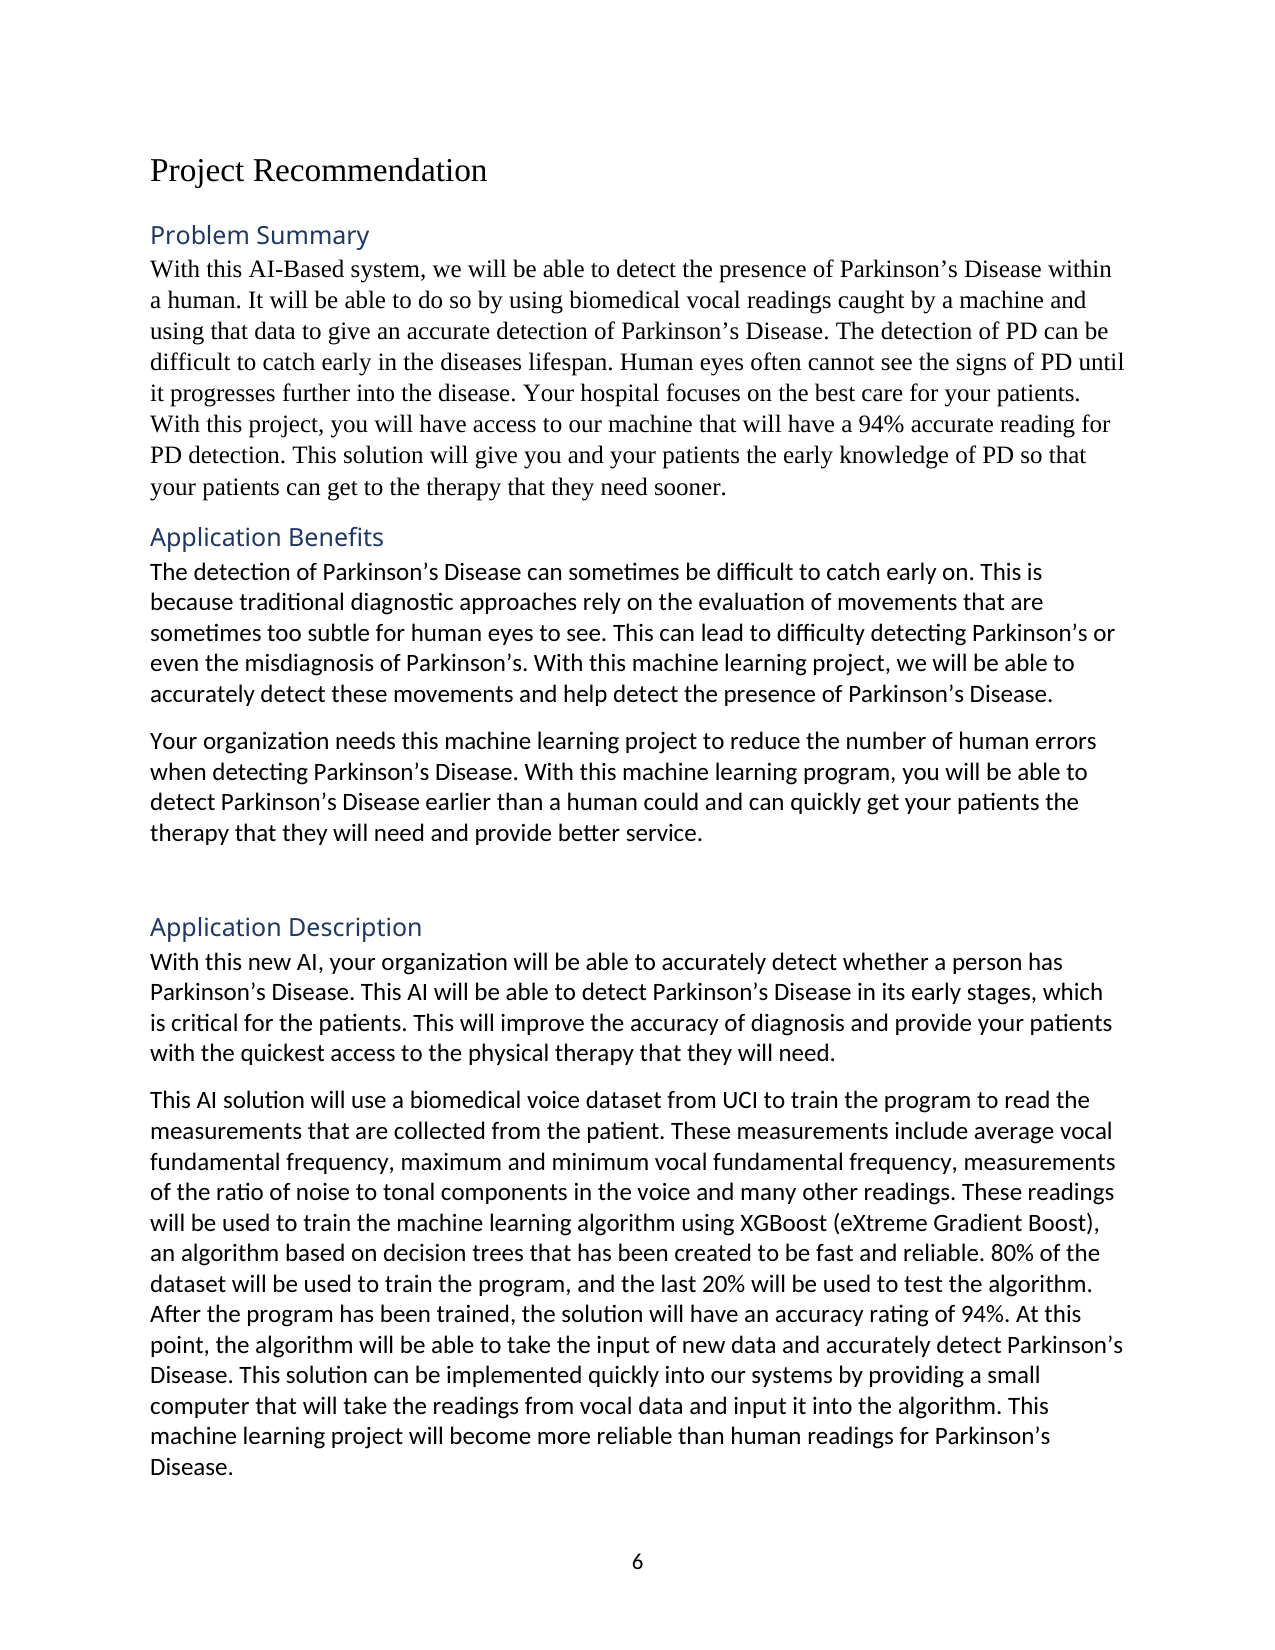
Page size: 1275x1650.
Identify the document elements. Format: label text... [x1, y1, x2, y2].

subtitle Project Recommendation [150, 150, 1125, 188]
text With this new AI, your organization will be able to accurately detect whether a person has Parkinson’s Disease. This AI will be able to detect Parkinson’s Disease in its early stages, which is critical for the patients. This will improve the accuracy of diagnosis and provide your patients with the quickest access to the physical therapy that they will need. [150, 946, 1125, 1068]
text With this AI-Based system, we will be able to detect the presence of Parkinson’s Disease within a human. It will be able to do so by using biomedical vocal readings caught by a machine and using that data to give an accurate detection of Parkinson’s Disease. The detection of PD can be difficult to catch early in the diseases lifespan. Human eyes often cannot see the signs of PD until it progresses further into the disease. Your hospital focuses on the best care for your patients. With this project, you will have access to our machine that will have a 94% accurate reading for PD detection. This solution will give you and your patients the early knowledge of PD so that your patients can get to the therapy that they need sooner. [150, 254, 1125, 500]
subtitle Application Benefits [150, 519, 1125, 553]
text This AI solution will use a biomedical voice dataset from UCI to train the program to read the measurements that are collected from the patient. These measurements include average vocal fundamental frequency, maximum and minimum vocal fundamental frequency, measurements of the ratio of noise to tonal components in the voice and many other readings. These readings will be used to train the machine learning algorithm using XGBoost (eXtreme Gradient Boost), an algorithm based on decision trees that has been created to be fast and reliable. 80% of the dataset will be used to train the program, and the last 20% will be used to test the algorithm. After the program has been trained, the solution will have an accuracy rating of 94%. At this point, the algorithm will be able to take the input of new data and accurately detect Parkinson’s Disease. This solution can be implemented quickly into our systems by providing a small computer that will take the readings from vocal data and input it into the algorithm. This machine learning project will become more reliable than human readings for Parkinson’s Disease. [150, 1085, 1125, 1481]
text The detection of Parkinson’s Disease can sometimes be difficult to catch early on. This is because traditional diagnostic approaches rely on the evaluation of movements that are sometimes too subtle for human eyes to see. This can lead to difficulty detecting Parkinson’s or even the misdiagnosis of Parkinson’s. With this machine learning project, we will be able to accurately detect these movements and help detect the presence of Parkinson’s Disease. [150, 556, 1125, 709]
subtitle Application Description [150, 909, 1125, 943]
subtitle Problem Summary [150, 217, 1125, 252]
text Your organization needs this machine learning project to reduce the number of human errors when detecting Parkinson’s Disease. With this machine learning program, you will be able to detect Parkinson’s Disease earlier than a human could and can quickly get your patients the therapy that they will need and provide better service. [150, 725, 1125, 847]
